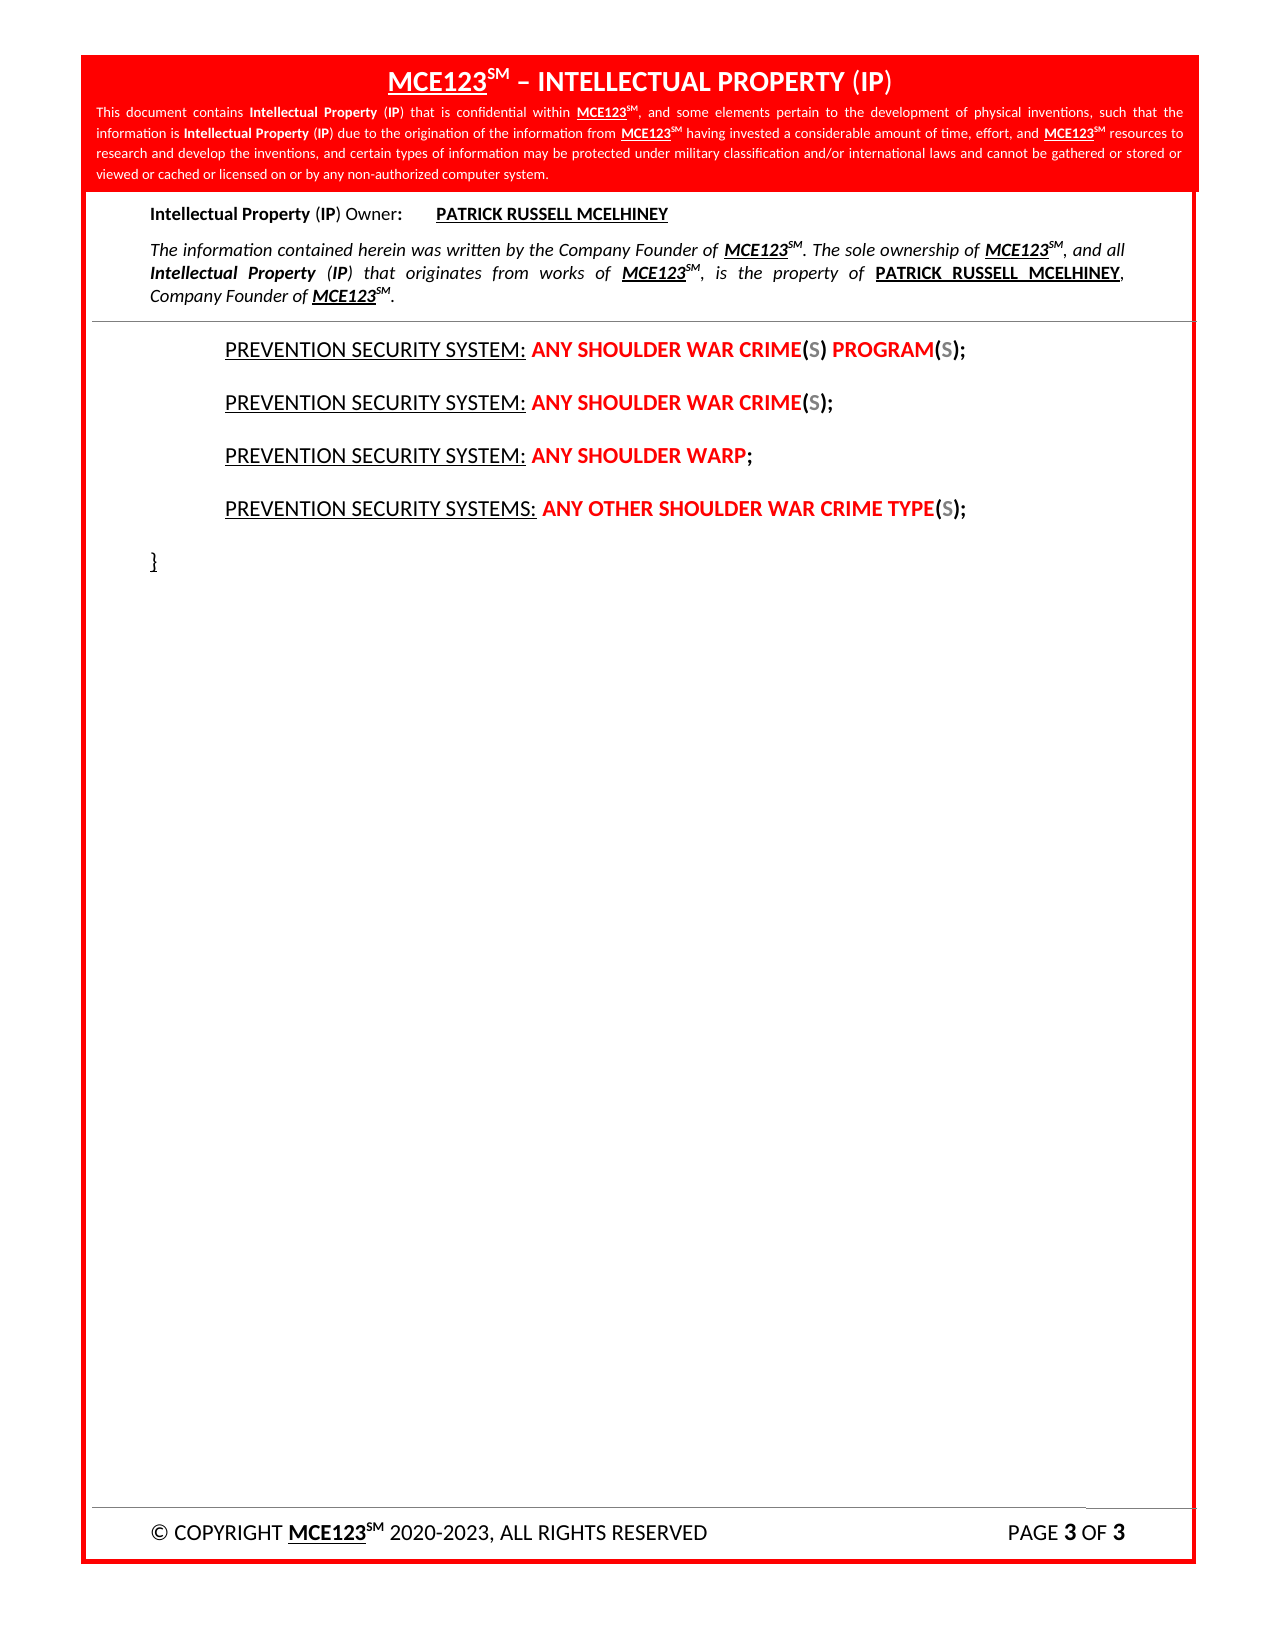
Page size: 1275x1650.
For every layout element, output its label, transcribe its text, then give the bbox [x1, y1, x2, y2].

text PREVENTION SECURITY SYSTEMS: ANY OTHER SHOULDER WAR CRIME TYPE(S); [187, 494, 1125, 522]
text PREVENTION SECURITY SYSTEM: ANY SHOULDER WAR CRIME(S); [187, 388, 1125, 416]
text } [150, 547, 1125, 575]
text PREVENTION SECURITY SYSTEM: ANY SHOULDER WAR CRIME(S) PROGRAM(S); [187, 335, 1125, 363]
text PREVENTION SECURITY SYSTEM: ANY SHOULDER WARP; [187, 441, 1125, 469]
